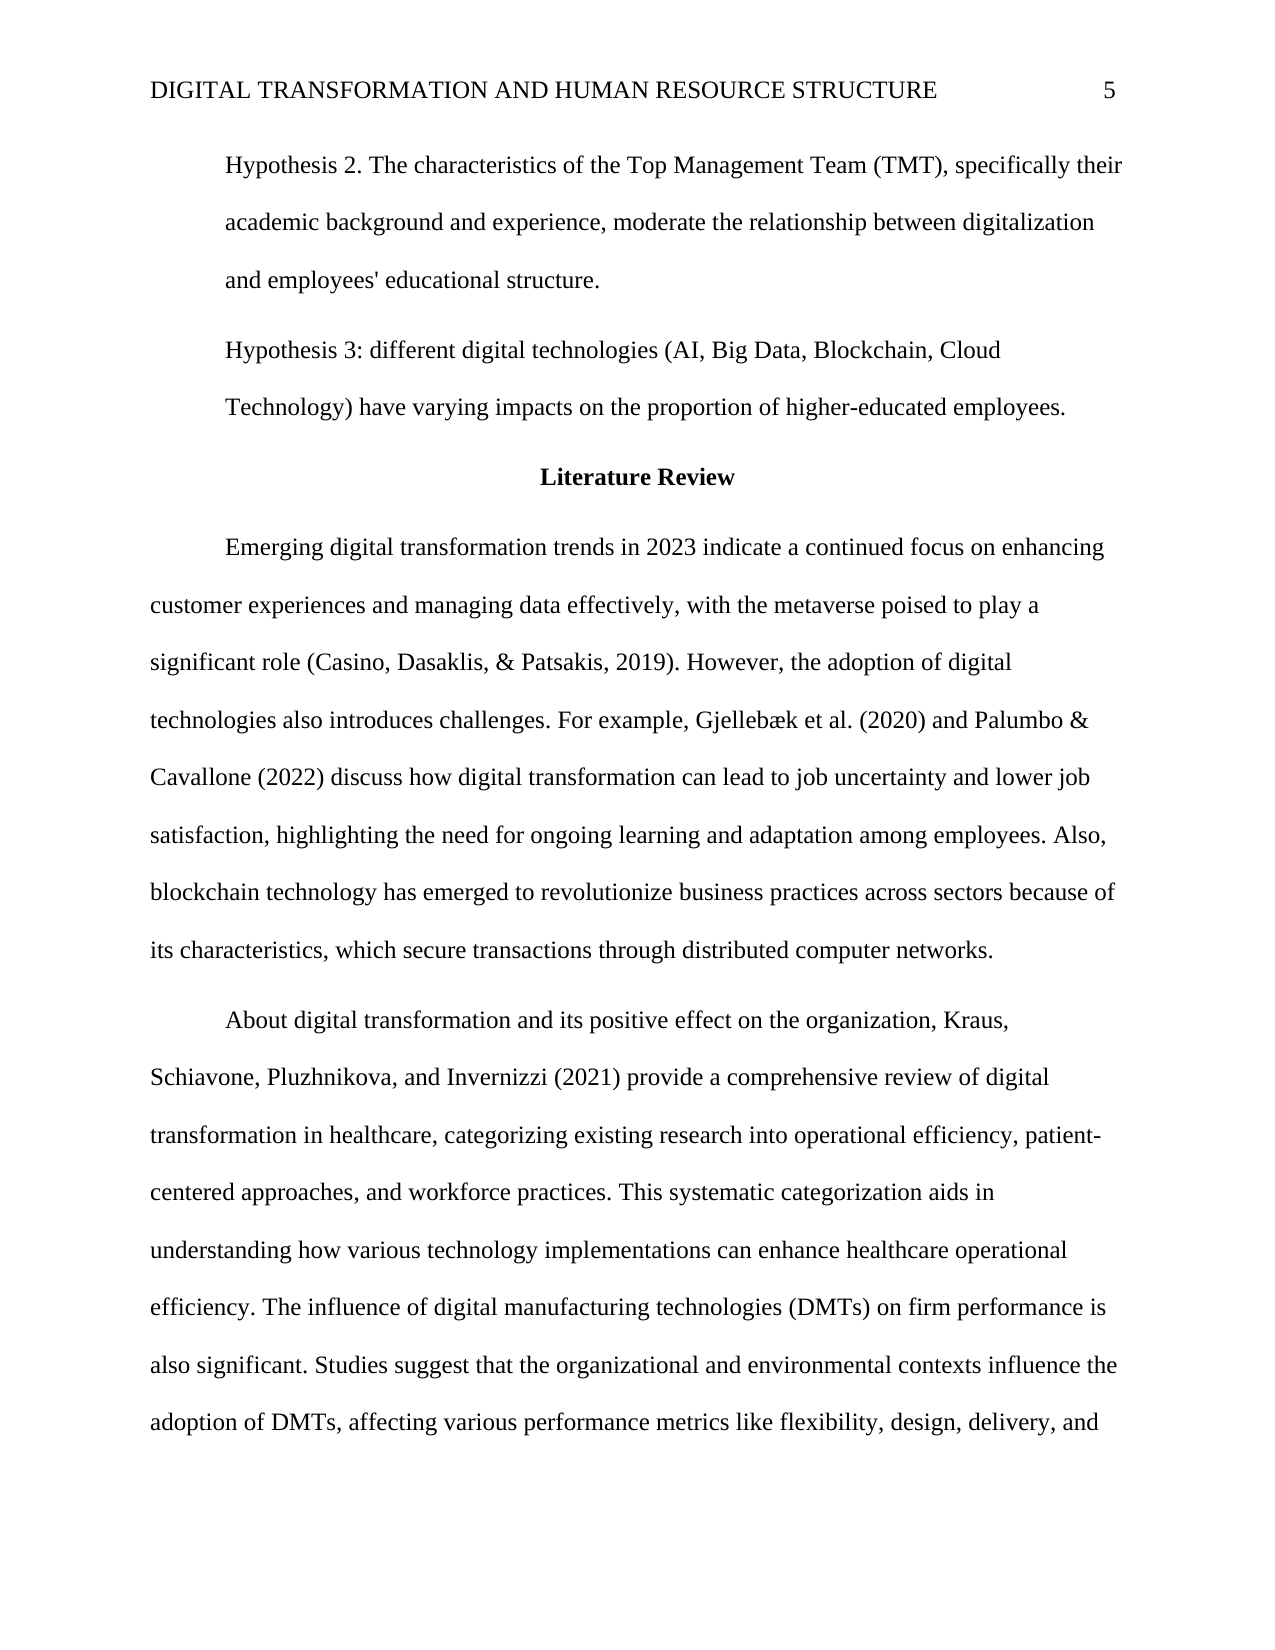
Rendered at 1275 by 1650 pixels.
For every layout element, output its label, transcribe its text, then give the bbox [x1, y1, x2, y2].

text Hypothesis 3: different digital technologies (AI, Big Data, Blockchain, Cloud Technology) have varying impacts on the proportion of higher-educated employees. [225, 335, 1125, 421]
text Emerging digital transformation trends in 2023 indicate a continued focus on enhancing customer experiences and managing data effectively, with the metaverse poised to play a significant role (Casino, Dasaklis, & Patsakis, 2019). However, the adoption of digital technologies also introduces challenges. For example, Gjellebæk et al. (2020) and Palumbo & Cavallone (2022) discuss how digital transformation can lead to job uncertainty and lower job satisfaction, highlighting the need for ongoing learning and adaptation among employees. Also, blockchain technology has emerged to revolutionize business practices across sectors because of its characteristics, which secure transactions through distributed computer networks. [150, 532, 1125, 964]
text Literature Review [150, 462, 1125, 491]
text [150, 1005, 1125, 1436]
text Hypothesis 2. The characteristics of the Top Management Team (TMT), specifically their academic background and experience, moderate the relationship between digitalization and employees' educational structure. [225, 150, 1125, 294]
